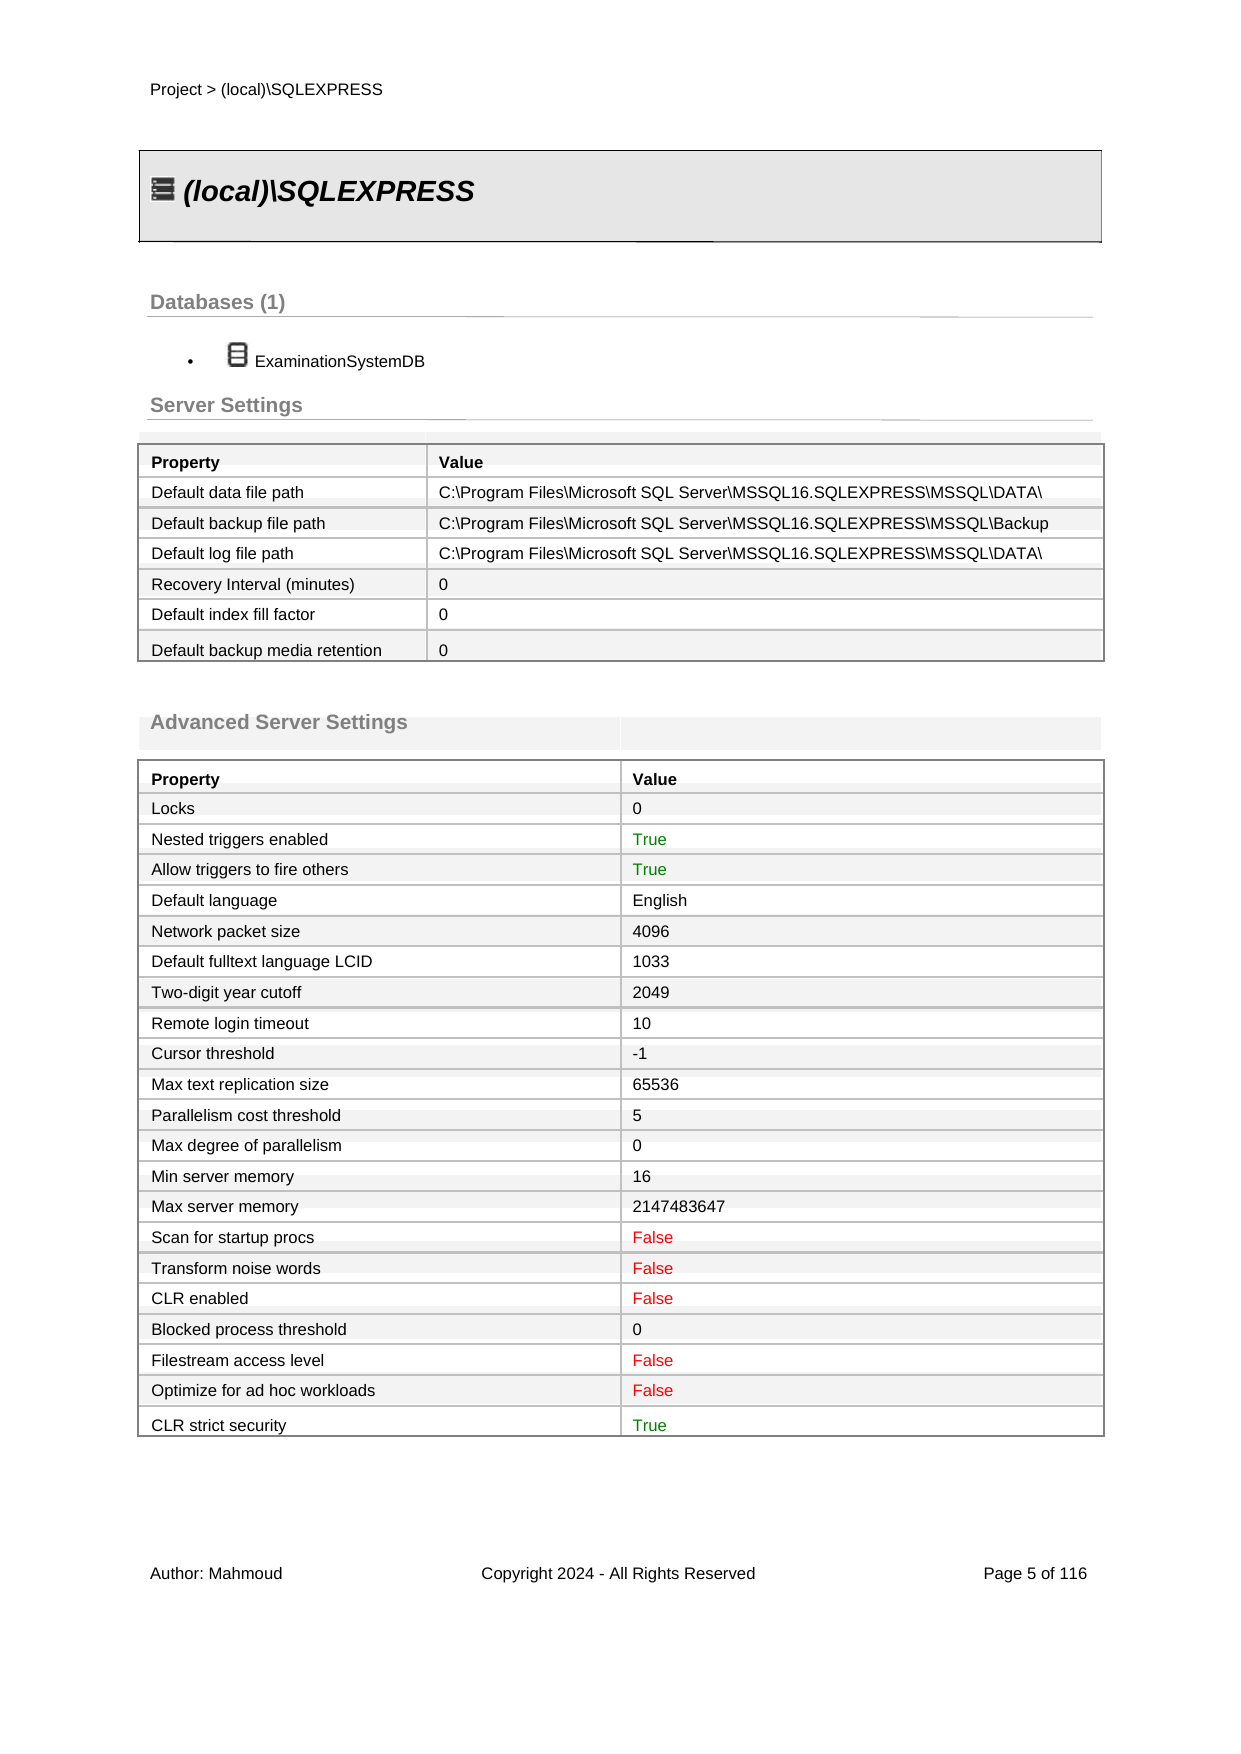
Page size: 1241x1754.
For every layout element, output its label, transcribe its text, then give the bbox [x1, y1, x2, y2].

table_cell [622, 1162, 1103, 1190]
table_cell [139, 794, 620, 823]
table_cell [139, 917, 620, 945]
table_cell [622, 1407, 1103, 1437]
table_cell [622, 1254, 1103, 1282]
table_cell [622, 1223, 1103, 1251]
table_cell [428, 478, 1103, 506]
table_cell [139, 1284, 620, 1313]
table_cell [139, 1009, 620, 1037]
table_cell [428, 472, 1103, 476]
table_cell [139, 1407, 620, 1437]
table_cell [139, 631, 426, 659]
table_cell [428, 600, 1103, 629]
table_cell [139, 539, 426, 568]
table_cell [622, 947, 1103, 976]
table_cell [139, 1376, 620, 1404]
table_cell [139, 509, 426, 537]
list ExaminationSystemDB [187, 342, 1102, 371]
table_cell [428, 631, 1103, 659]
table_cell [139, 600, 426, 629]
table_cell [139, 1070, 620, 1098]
text Server Settings [150, 393, 1102, 417]
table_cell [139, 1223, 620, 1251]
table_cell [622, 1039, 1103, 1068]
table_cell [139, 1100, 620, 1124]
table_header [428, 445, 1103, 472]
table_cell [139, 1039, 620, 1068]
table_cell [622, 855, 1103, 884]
text Databases (1) [150, 290, 1102, 314]
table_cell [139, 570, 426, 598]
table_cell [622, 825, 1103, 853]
text Project > (local)\SQLEXPRESS [150, 80, 1102, 99]
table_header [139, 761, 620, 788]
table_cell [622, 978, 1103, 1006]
picture [225, 342, 251, 367]
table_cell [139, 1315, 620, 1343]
text Author: Mahmoud Copyright 2024 - All Rights Reserved Page 5 of 116 [150, 1564, 1102, 1583]
picture [138, 150, 1102, 241]
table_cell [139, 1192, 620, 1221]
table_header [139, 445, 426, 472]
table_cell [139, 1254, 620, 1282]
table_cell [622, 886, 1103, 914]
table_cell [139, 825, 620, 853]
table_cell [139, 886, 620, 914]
picture [139, 717, 1101, 750]
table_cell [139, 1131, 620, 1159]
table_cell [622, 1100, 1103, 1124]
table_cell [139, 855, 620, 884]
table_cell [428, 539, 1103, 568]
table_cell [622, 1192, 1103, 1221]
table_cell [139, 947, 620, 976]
text (local)\SQLEXPRESS [150, 174, 1102, 207]
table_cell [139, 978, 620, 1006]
text Advanced Server Settings [150, 709, 1102, 733]
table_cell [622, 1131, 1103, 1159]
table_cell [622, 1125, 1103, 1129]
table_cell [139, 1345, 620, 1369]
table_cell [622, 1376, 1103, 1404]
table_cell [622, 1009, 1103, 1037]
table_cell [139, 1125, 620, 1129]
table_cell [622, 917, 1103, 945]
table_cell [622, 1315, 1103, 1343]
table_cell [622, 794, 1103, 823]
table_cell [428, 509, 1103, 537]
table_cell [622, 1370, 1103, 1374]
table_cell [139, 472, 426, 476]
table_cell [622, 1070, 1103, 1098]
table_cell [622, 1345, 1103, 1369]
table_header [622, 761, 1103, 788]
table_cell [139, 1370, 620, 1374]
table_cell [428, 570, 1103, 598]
picture [139, 432, 1101, 443]
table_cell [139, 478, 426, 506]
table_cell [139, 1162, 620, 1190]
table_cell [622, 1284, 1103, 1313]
